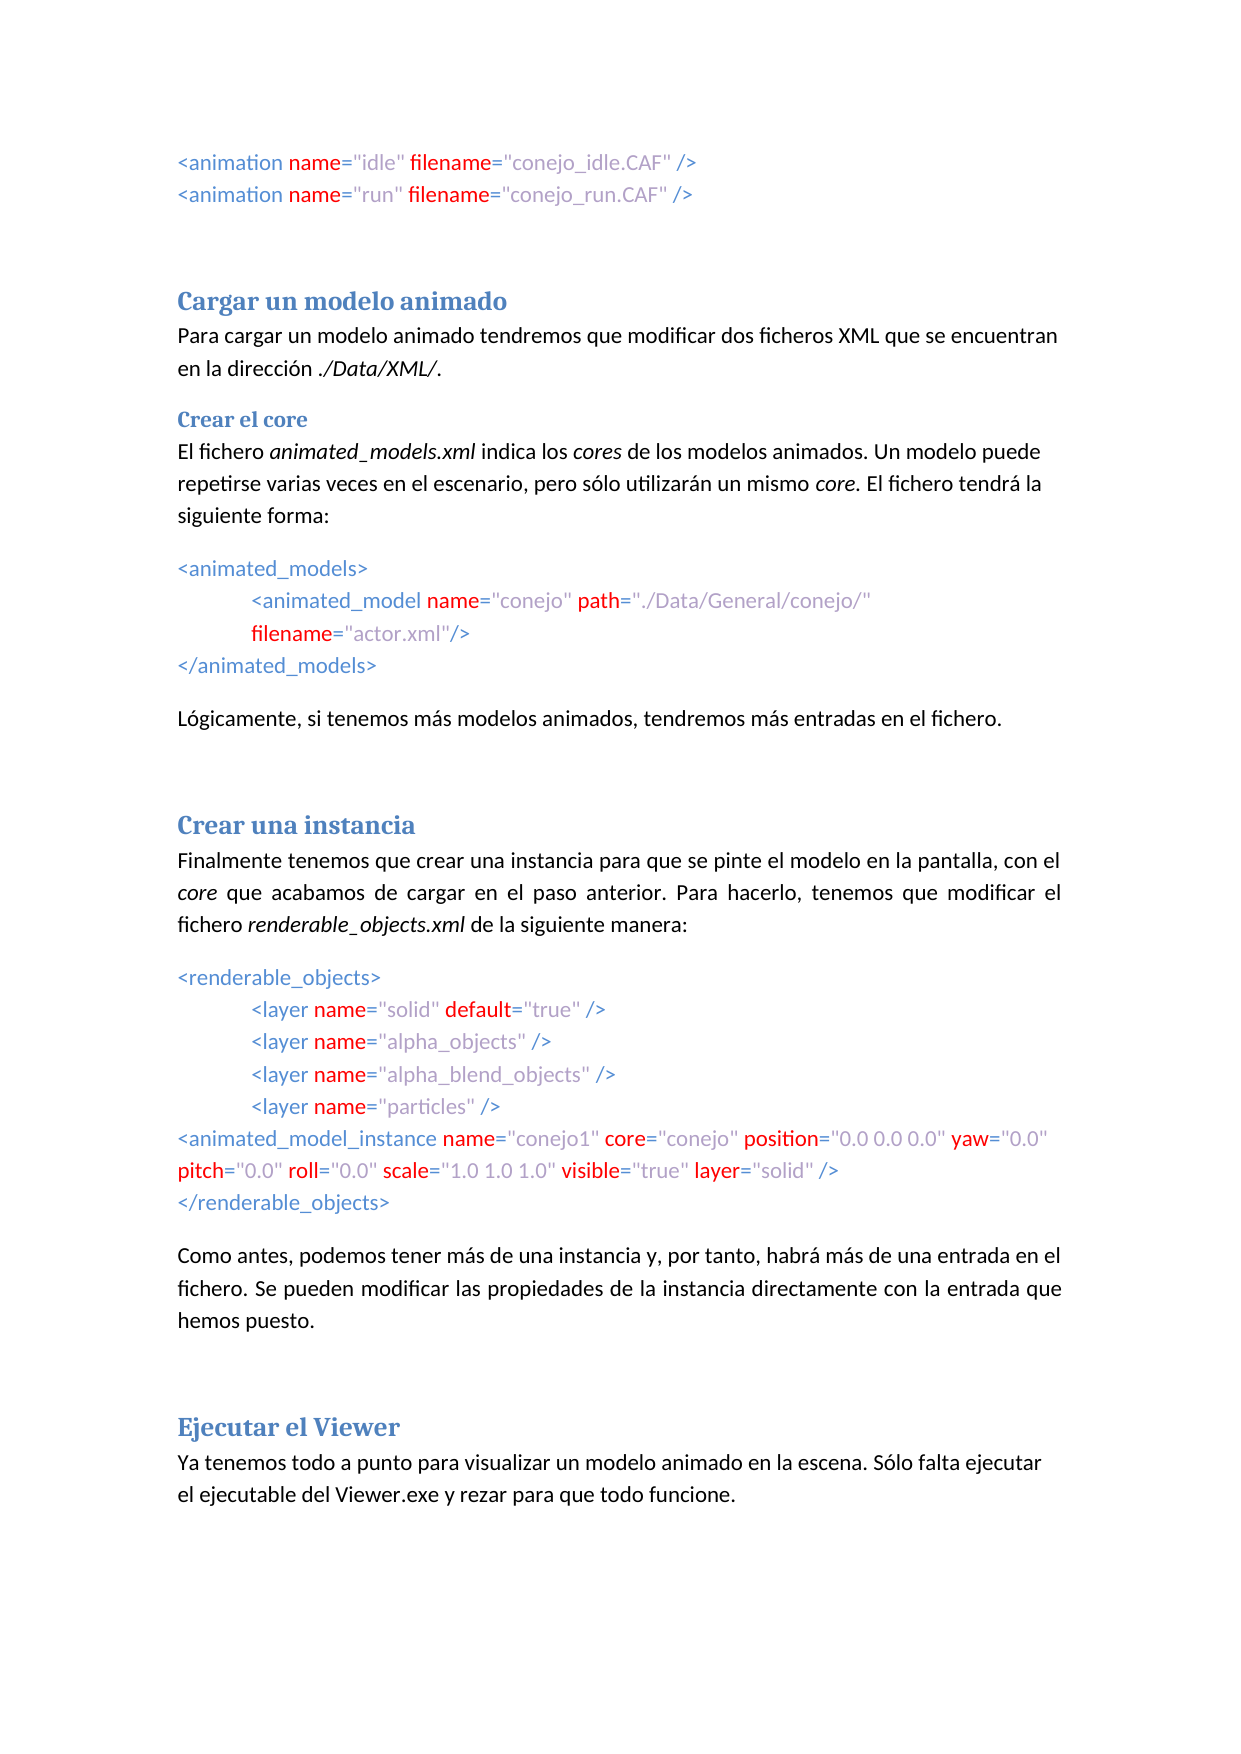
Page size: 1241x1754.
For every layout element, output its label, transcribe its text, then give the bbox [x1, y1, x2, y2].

list <animated_model name="conejo" path="./Data/General/conejo/" filename="actor.xml"/> [251, 587, 1063, 647]
text Finalmente tenemos que crear una instancia para que se pinte el modelo en la pantalla, con el core que acabamos de cargar en el paso anterior. Para hacerlo, tenemos que modificar el fichero renderable_objects.xml de la siguiente manera: [177, 846, 1063, 938]
list </renderable_objects> [177, 1188, 1063, 1216]
list <animated_model_instance name="conejo1" core="conejo" position="0.0 0.0 0.0" yaw="0.0" pitch="0.0" roll="0.0" scale="1.0 1.0 1.0" visible="true" layer="solid" /> [177, 1124, 1063, 1184]
subtitle Crear el core [177, 407, 1063, 433]
subtitle Ejecutar el Viewer [177, 1412, 1063, 1443]
list <layer name="alpha_objects" /> [177, 1027, 1063, 1056]
text Ya tenemos todo a punto para visualizar un modelo animado en la escena. Sólo falta ejecutar el ejecutable del Viewer.exe y rezar para que todo funcione. [177, 1448, 1063, 1508]
subtitle Crear una instancia [177, 810, 1063, 841]
subtitle Cargar un modelo animado [177, 286, 1063, 317]
list </animated_models> [177, 651, 1063, 679]
list <animation name="idle" filename="conejo_idle.CAF" /> [177, 148, 1063, 176]
text Lógicamente, si tenemos más modelos animados, tendremos más entradas en el fichero. [177, 704, 1063, 732]
list <renderable_objects> [177, 963, 1063, 991]
list <layer name="solid" default="true" /> [177, 995, 1063, 1023]
text Para cargar un modelo animado tendremos que modificar dos ficheros XML que se encuentran en la dirección ./Data/XML/. [177, 322, 1063, 382]
list <animation name="run" filename="conejo_run.CAF" /> [177, 180, 1063, 208]
list <layer name="particles" /> [177, 1092, 1063, 1120]
text Como antes, podemos tener más de una instancia y, por tanto, habrá más de una entrada en el fichero. Se pueden modificar las propiedades de la instancia directamente con la entrada que hemos puesto. [177, 1241, 1063, 1334]
text El fichero animated_models.xml indica los cores de los modelos animados. Un modelo puede repetirse varias veces en el escenario, pero sólo utilizarán un mismo core. El fichero tendrá la siguiente forma: [177, 437, 1063, 529]
list <layer name="alpha_blend_objects" /> [177, 1060, 1063, 1088]
list <animated_models> [177, 554, 1063, 582]
